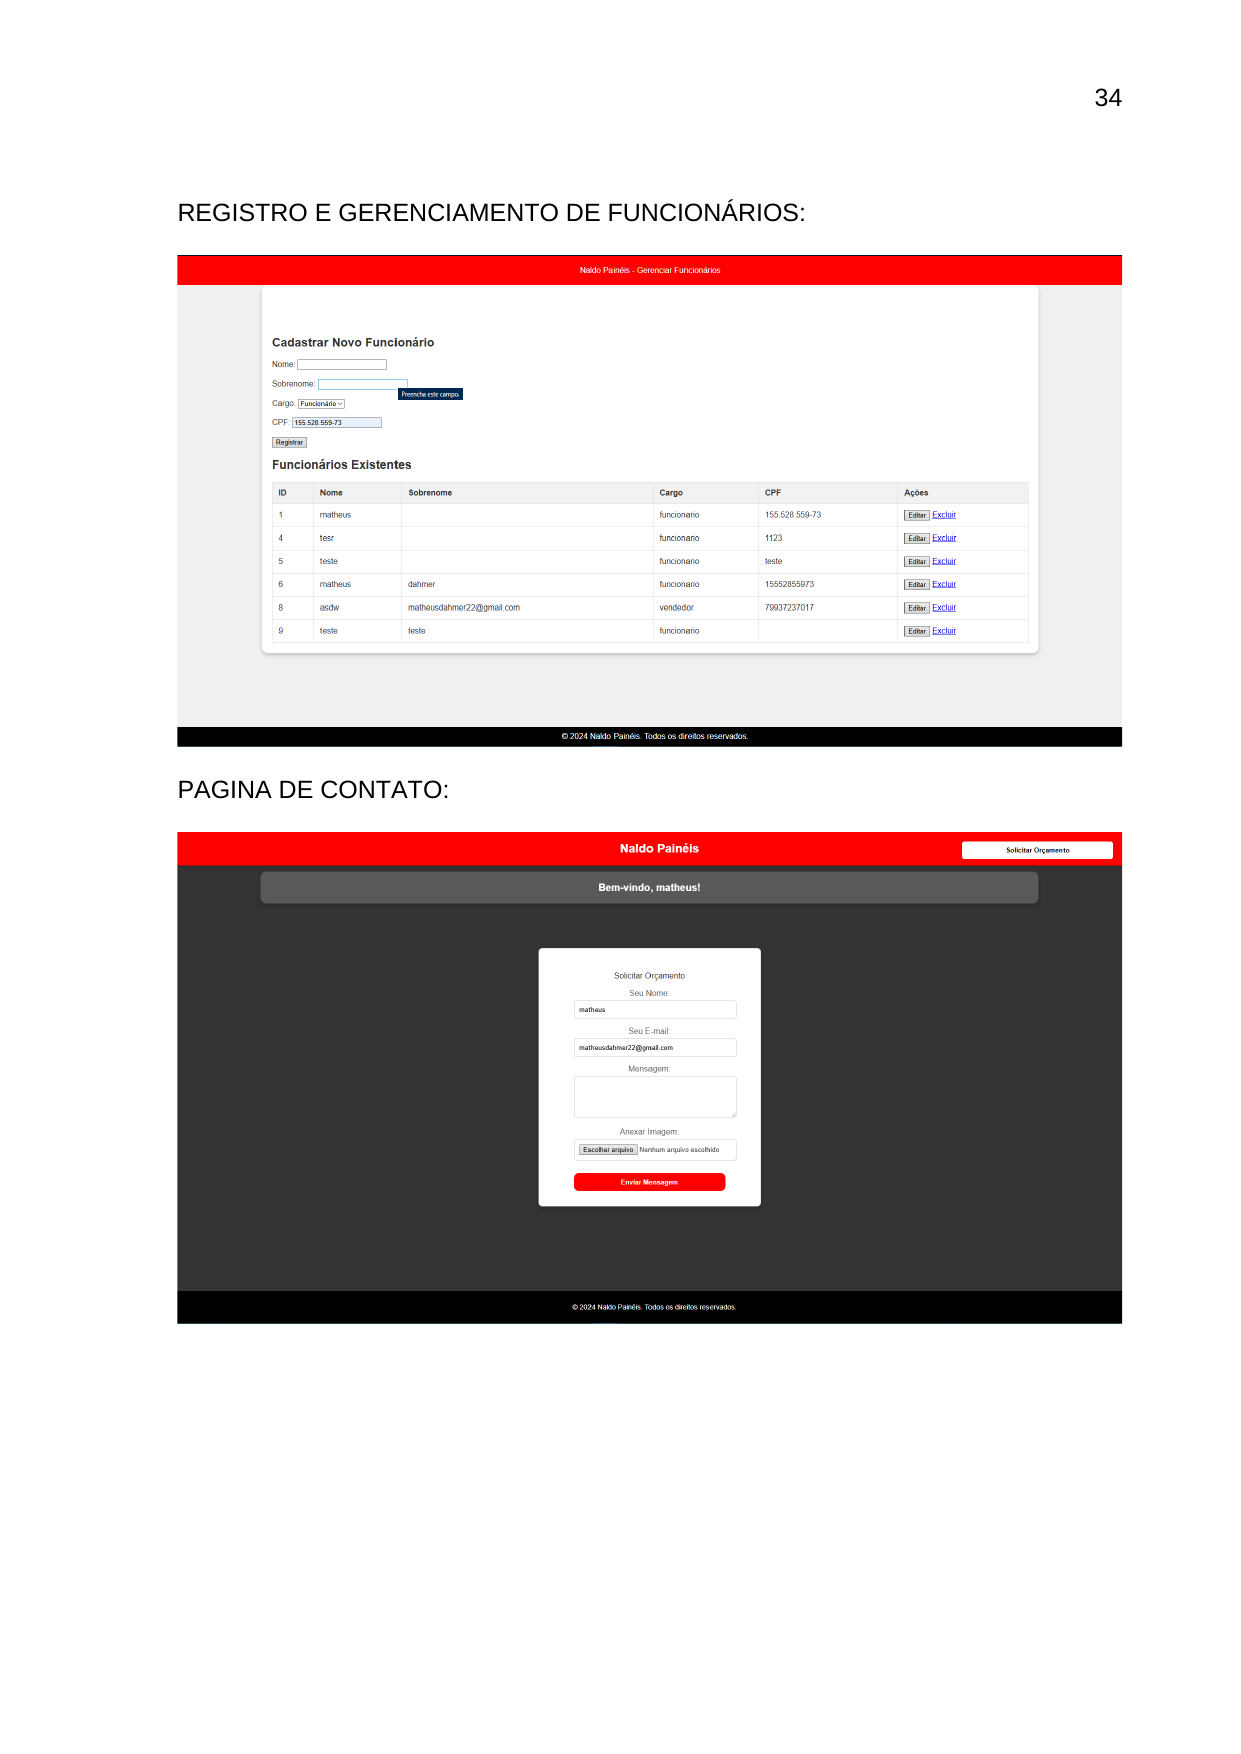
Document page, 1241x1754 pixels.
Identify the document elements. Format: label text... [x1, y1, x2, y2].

text PAGINA DE CONTATO: [177, 775, 1122, 804]
picture [177, 832, 1123, 1324]
text REGISTRO E GERENCIAMENTO DE FUNCIONÁRIOS: [177, 198, 1122, 226]
picture [177, 255, 1123, 747]
